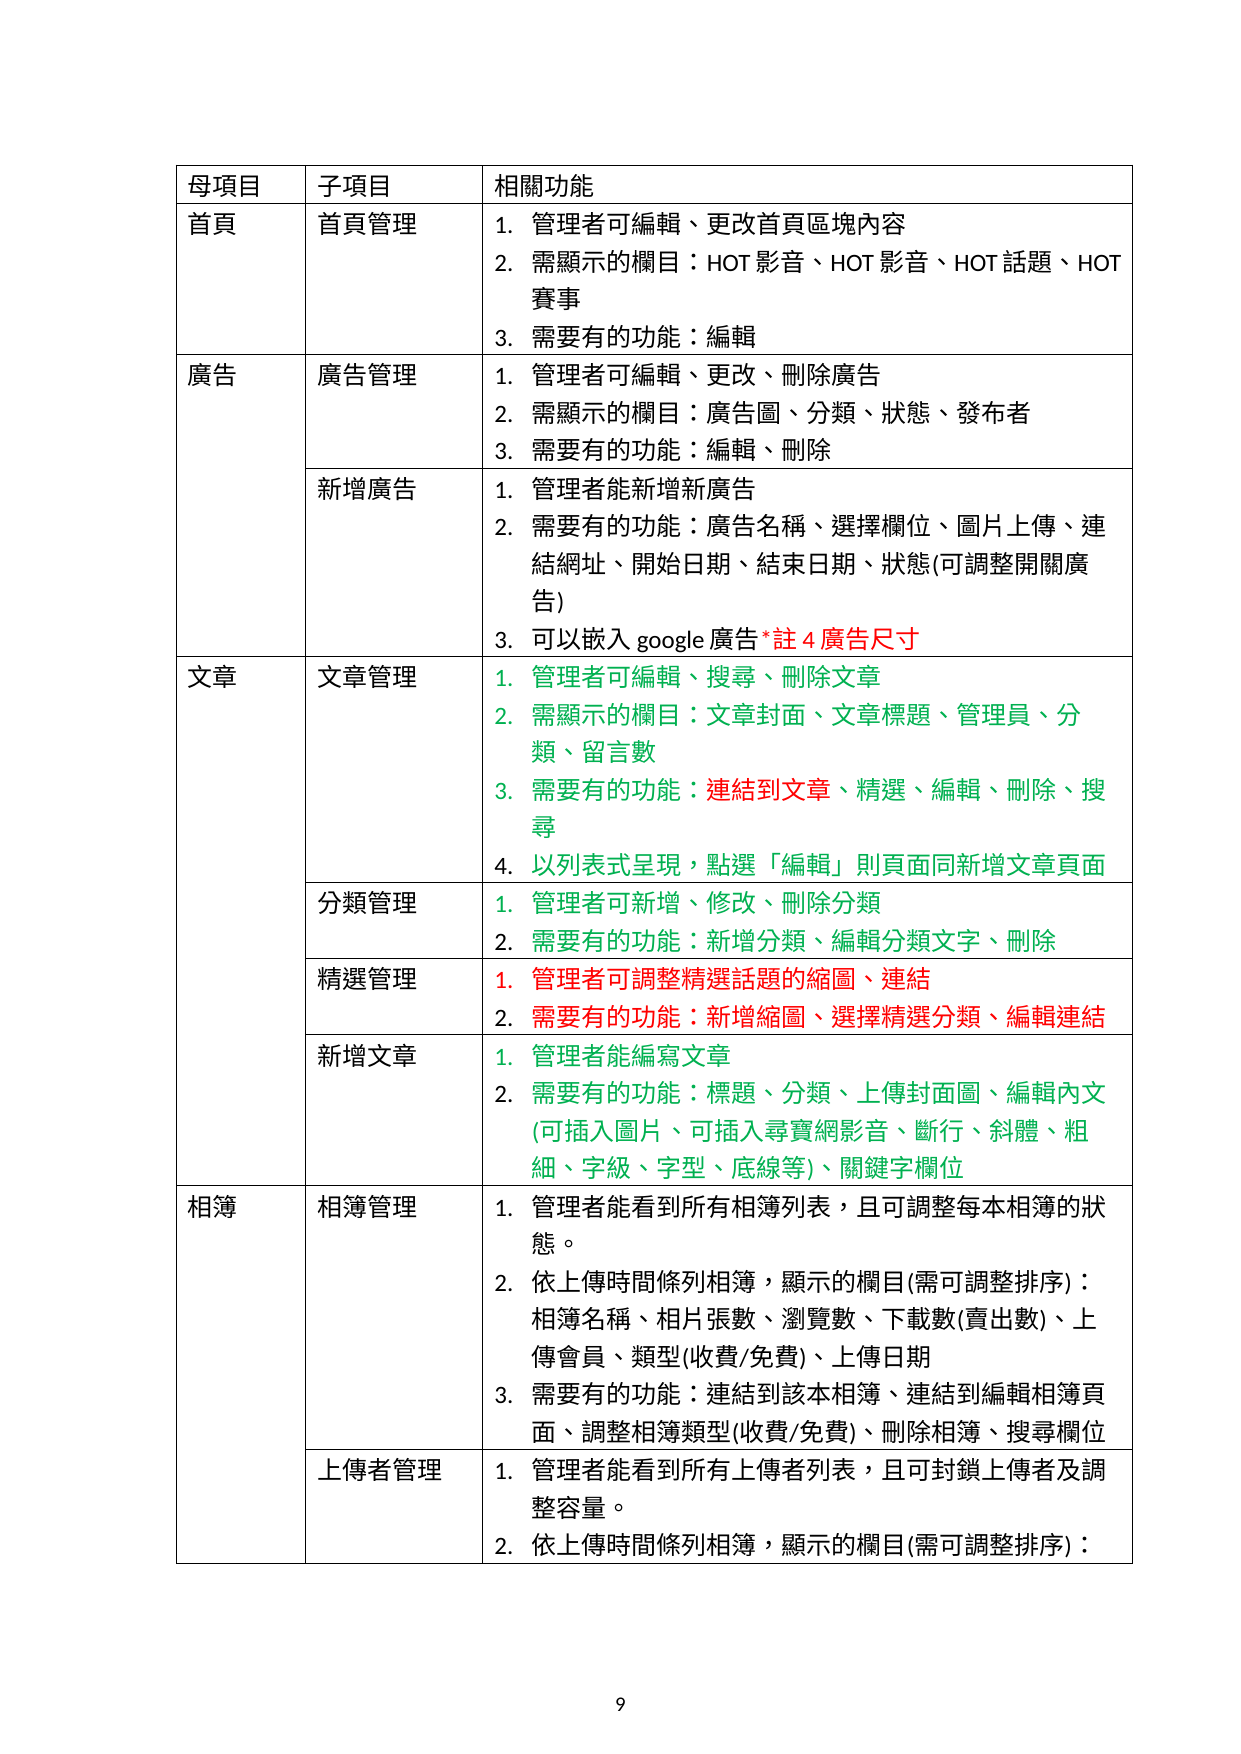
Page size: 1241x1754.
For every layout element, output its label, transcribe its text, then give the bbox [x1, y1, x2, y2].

table_header 母項目 [177, 166, 305, 203]
table_cell 精選管理 [306, 959, 482, 1034]
table_header 子項目 [306, 166, 482, 203]
table_cell 相簿管理 [306, 1186, 482, 1449]
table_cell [483, 1450, 1132, 1562]
table_cell 文章 [177, 657, 305, 1185]
table_cell 廣告 [177, 355, 305, 656]
table_cell 廣告管理 [306, 355, 482, 468]
table_cell 管理者可編輯、搜尋、刪除文章 需顯示的欄目：文章封面、文章標題、管理員、分類、留言數 需要有的功能：連結到文章、精選、編輯、刪除、搜尋 以列表式呈現，點選「編輯」則頁面同新增文章頁面 [483, 657, 1132, 882]
table_cell 管理者能編寫文章 需要有的功能：標題、分類、上傳封面圖、編輯內文(可插入圖片、可插入尋寶網影音、斷行、斜體、粗細、字級、字型、底線等)、關鍵字欄位 [483, 1035, 1132, 1185]
table_cell 管理者能新增新廣告 需要有的功能：廣告名稱、選擇欄位、圖片上傳、連結網址、開始日期、結束日期、狀態(可調整開關廣告) 可以嵌入google廣告*註4廣告尺寸 [483, 469, 1132, 656]
table_cell 新增文章 [306, 1035, 482, 1185]
table_header 相關功能 [483, 166, 1132, 203]
table_cell 首頁 [177, 204, 305, 354]
table_cell 管理者可編輯、更改首頁區塊內容 需顯示的欄目：HOT影音、HOT影音、HOT話題、HOT賽事 需要有的功能：編輯 [483, 204, 1132, 354]
table_cell 分類管理 [306, 883, 482, 958]
table_cell 管理者可新增、修改、刪除分類 需要有的功能：新增分類、編輯分類文字、刪除 [483, 883, 1132, 958]
table_cell 管理者能看到所有相簿列表，且可調整每本相簿的狀態。 依上傳時間條列相簿，顯示的欄目(需可調整排序)：相簿名稱、相片張數、瀏覽數、下載數(賣出數)、上傳會員、類型(收費/免費)、上傳日期 需要有的功能：連結到該本相簿、連結到編輯相簿頁面、調整相簿類型(收費/免費)、刪除相簿、搜尋欄位 [483, 1186, 1132, 1449]
table_cell 上傳者管理 [306, 1450, 482, 1562]
table_cell 首頁管理 [306, 204, 482, 354]
table_cell 相簿 [177, 1186, 305, 1562]
table_cell 管理者可編輯、更改、刪除廣告 需顯示的欄目：廣告圖、分類、狀態、發布者 需要有的功能：編輯、刪除 [483, 355, 1132, 468]
table_cell 管理者可調整精選話題的縮圖、連結 需要有的功能：新增縮圖、選擇精選分類、編輯連結 [483, 959, 1132, 1034]
table_cell 文章管理 [306, 657, 482, 882]
table_cell 新增廣告 [306, 469, 482, 656]
